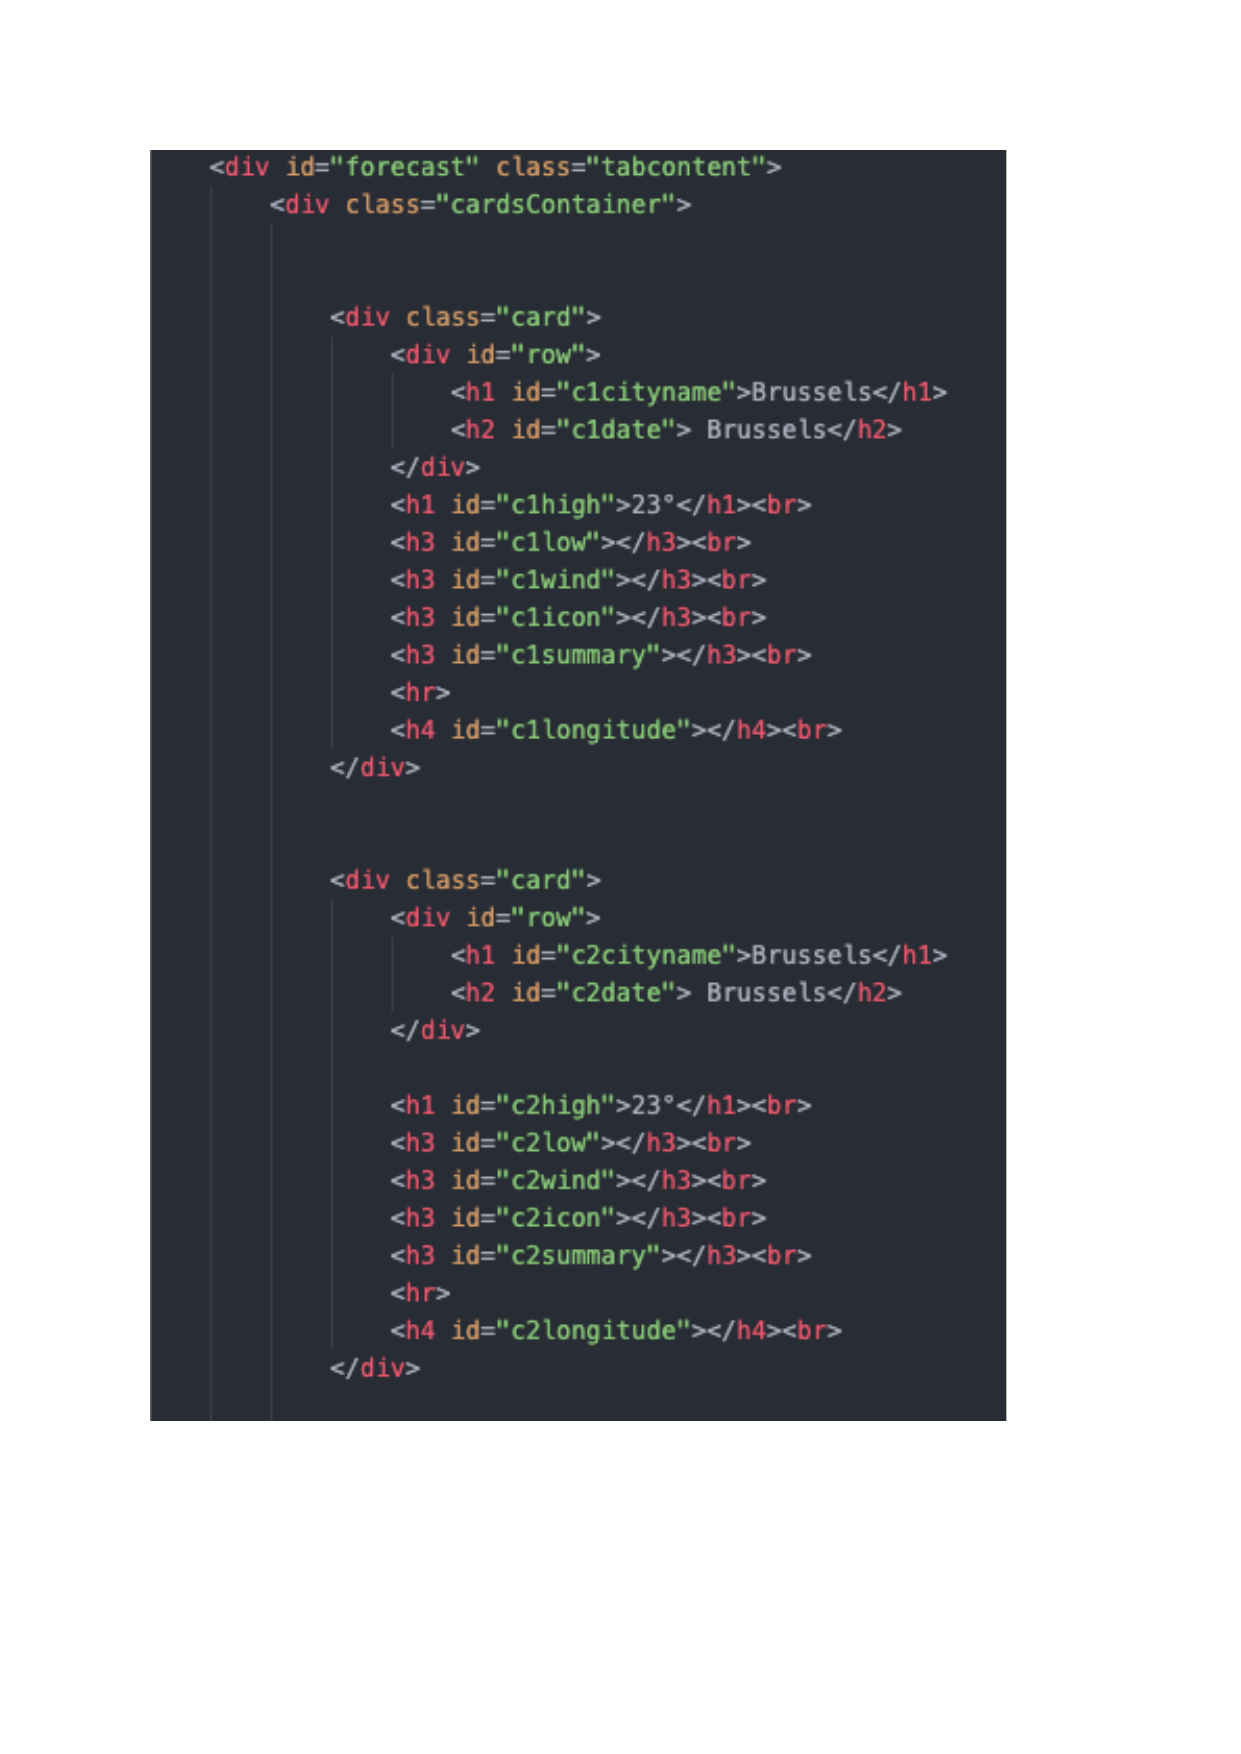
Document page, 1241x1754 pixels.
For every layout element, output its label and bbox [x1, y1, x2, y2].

picture [150, 150, 1007, 1421]
